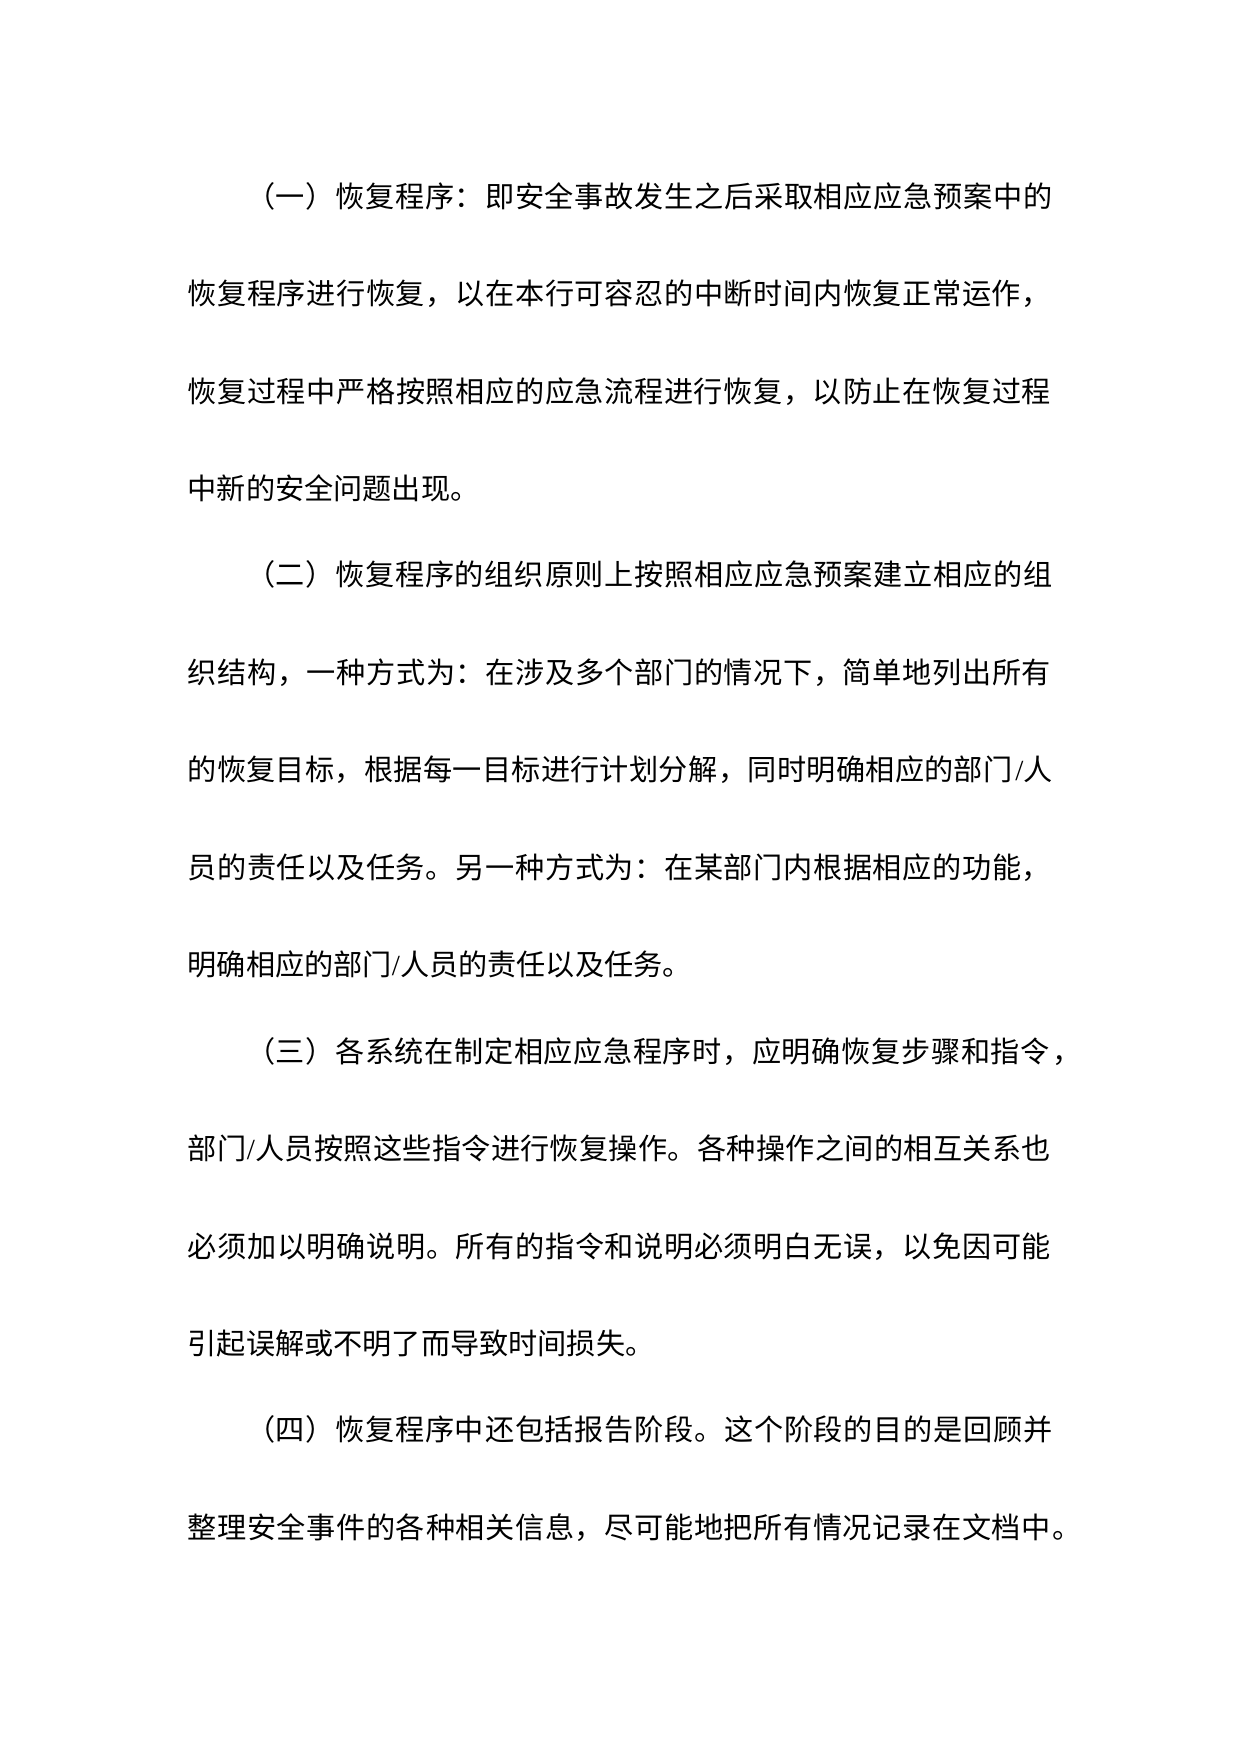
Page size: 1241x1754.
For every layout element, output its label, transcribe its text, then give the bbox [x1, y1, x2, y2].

text （一）恢复程序：即安全事故发生之后采取相应应急预案中的恢复程序进行恢复，以在本行可容忍的中断时间内恢复正常运作，恢复过程中严格按照相应的应急流程进行恢复，以防止在恢复过程中新的安全问题出现。 [187, 162, 1053, 519]
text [187, 1395, 1053, 1558]
text （二）恢复程序的组织原则上按照相应应急预案建立相应的组织结构，一种方式为：在涉及多个部门的情况下，简单地列出所有的恢复目标，根据每一目标进行计划分解，同时明确相应的部门/人员的责任以及任务。另一种方式为：在某部门内根据相应的功能，明确相应的部门/人员的责任以及任务。 [187, 541, 1053, 996]
text （三）各系统在制定相应应急程序时，应明确恢复步骤和指令，部门/人员按照这些指令进行恢复操作。各种操作之间的相互关系也必须加以明确说明。所有的指令和说明必须明白无误，以免因可能引起误解或不明了而导致时间损失。 [187, 1017, 1053, 1374]
